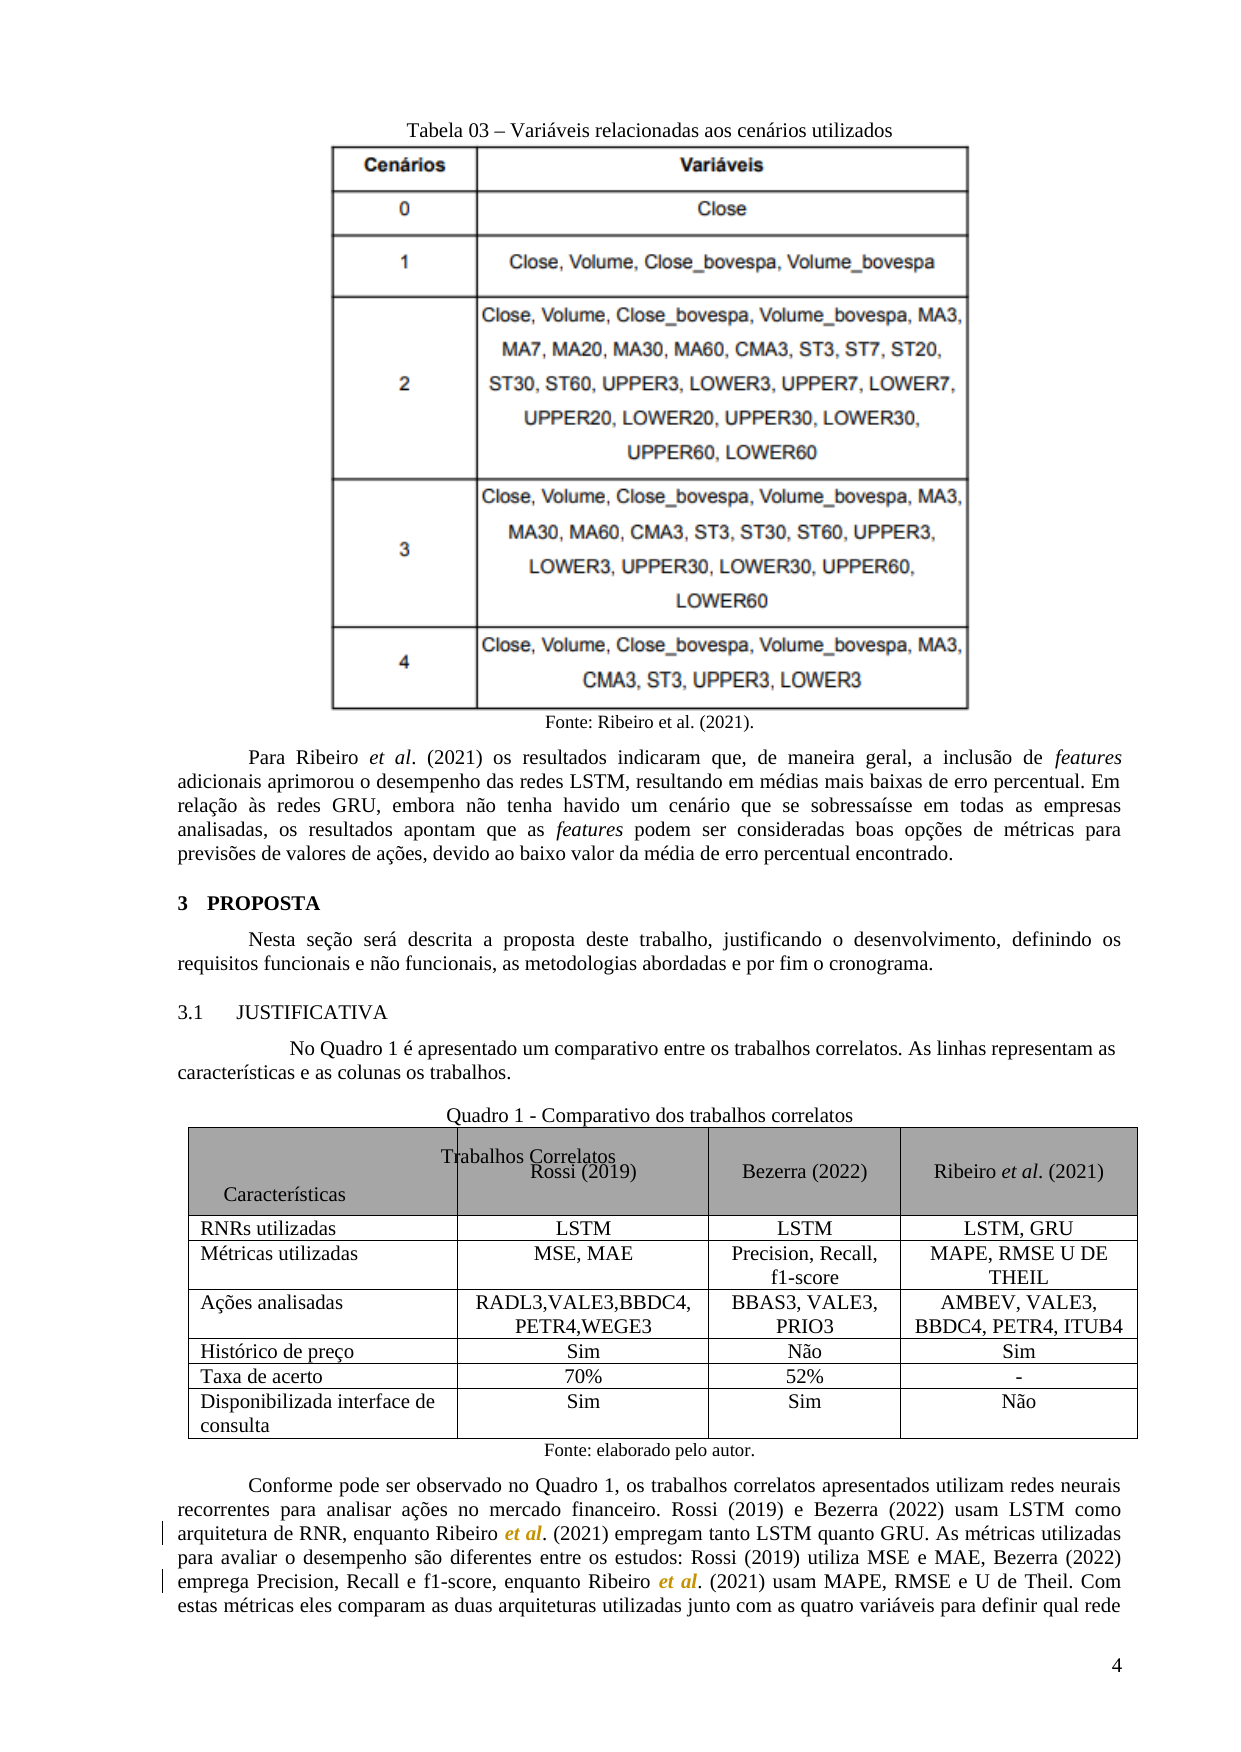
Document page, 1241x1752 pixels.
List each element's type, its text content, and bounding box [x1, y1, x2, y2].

text Para Ribeiro et al. (2021) os resultados indicaram que, de maneira geral, a inclusão de features adicionais aprimorou o desempenho das redes LSTM, resultando em médias mais baixas de erro percentual. Em relação às redes GRU, embora não tenha havido um cenário que se sobressaísse em todas as empresas analisadas, os resultados apontam que as features podem ser consideradas boas opções de métricas para previsões de valores de ações, devido ao baixo valor da média de erro percentual encontrado. [177, 745, 1122, 865]
table_cell Disponibilizada interface de consulta [189, 1389, 457, 1437]
table_cell Ações analisadas [189, 1290, 457, 1338]
table_header [189, 1128, 457, 1215]
table_cell RADL3,VALE3,BBDC4, PETR4,WEGE3 [458, 1290, 708, 1338]
table_cell Sim [709, 1389, 900, 1437]
table_cell Sim [901, 1339, 1137, 1363]
table_header Bezerra (2022) [709, 1128, 900, 1215]
text Fonte: Ribeiro et al. (2021). [177, 711, 1122, 733]
table_cell Métricas utilizadas [189, 1241, 457, 1289]
table_cell Histórico de preço [189, 1339, 457, 1363]
table_cell Sim [458, 1339, 708, 1363]
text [177, 1473, 1122, 1617]
table_cell Taxa de acerto [189, 1364, 457, 1388]
table_cell LSTM [458, 1216, 708, 1240]
table_cell 52% [709, 1364, 900, 1388]
table_cell - [901, 1364, 1137, 1388]
table_cell MSE, MAE [458, 1241, 708, 1289]
table_cell Não [709, 1339, 900, 1363]
table_cell AMBEV, VALE3, BBDC4, PETR4, ITUB4 [901, 1290, 1137, 1338]
table_cell RNRs utilizadas [189, 1216, 457, 1240]
table_cell Precision, Recall, f1-score [709, 1241, 900, 1289]
subtitle JUSTIFICATIVA [177, 999, 1122, 1024]
text Nesta seção será descrita a proposta deste trabalho, justificando o desenvolvimento, definindo os requisitos funcionais e não funcionais, as metodologias abordadas e por fim o cronograma. [177, 926, 1122, 974]
table_cell Não [901, 1389, 1137, 1437]
table_cell LSTM, GRU [901, 1216, 1137, 1240]
table_cell Sim [458, 1389, 708, 1437]
list características e as colunas os trabalhos. [177, 1060, 1122, 1084]
table_cell LSTM [709, 1216, 900, 1240]
text Quadro - Comparativo dos trabalhos correlatos [177, 1103, 1122, 1127]
picture [325, 142, 974, 711]
table_cell MAPE, RMSE U DE THEIL [901, 1241, 1137, 1289]
table_cell BBAS3, VALE3, PRIO3 [709, 1290, 900, 1338]
subtitle proposta [177, 890, 1122, 914]
table_header Ribeiro et al. (2021) [901, 1128, 1137, 1215]
table_header Rossi (2019) [458, 1128, 708, 1215]
text Fonte: elaborado pelo autor. [177, 1438, 1122, 1460]
table_cell 70% [458, 1364, 708, 1388]
text Tabela 03 – Variáveis relacionadas aos cenários utilizados [177, 118, 1122, 142]
list No Quadro 1 é apresentado um comparativo entre os trabalhos correlatos. As linhas representam as [289, 1036, 1122, 1060]
